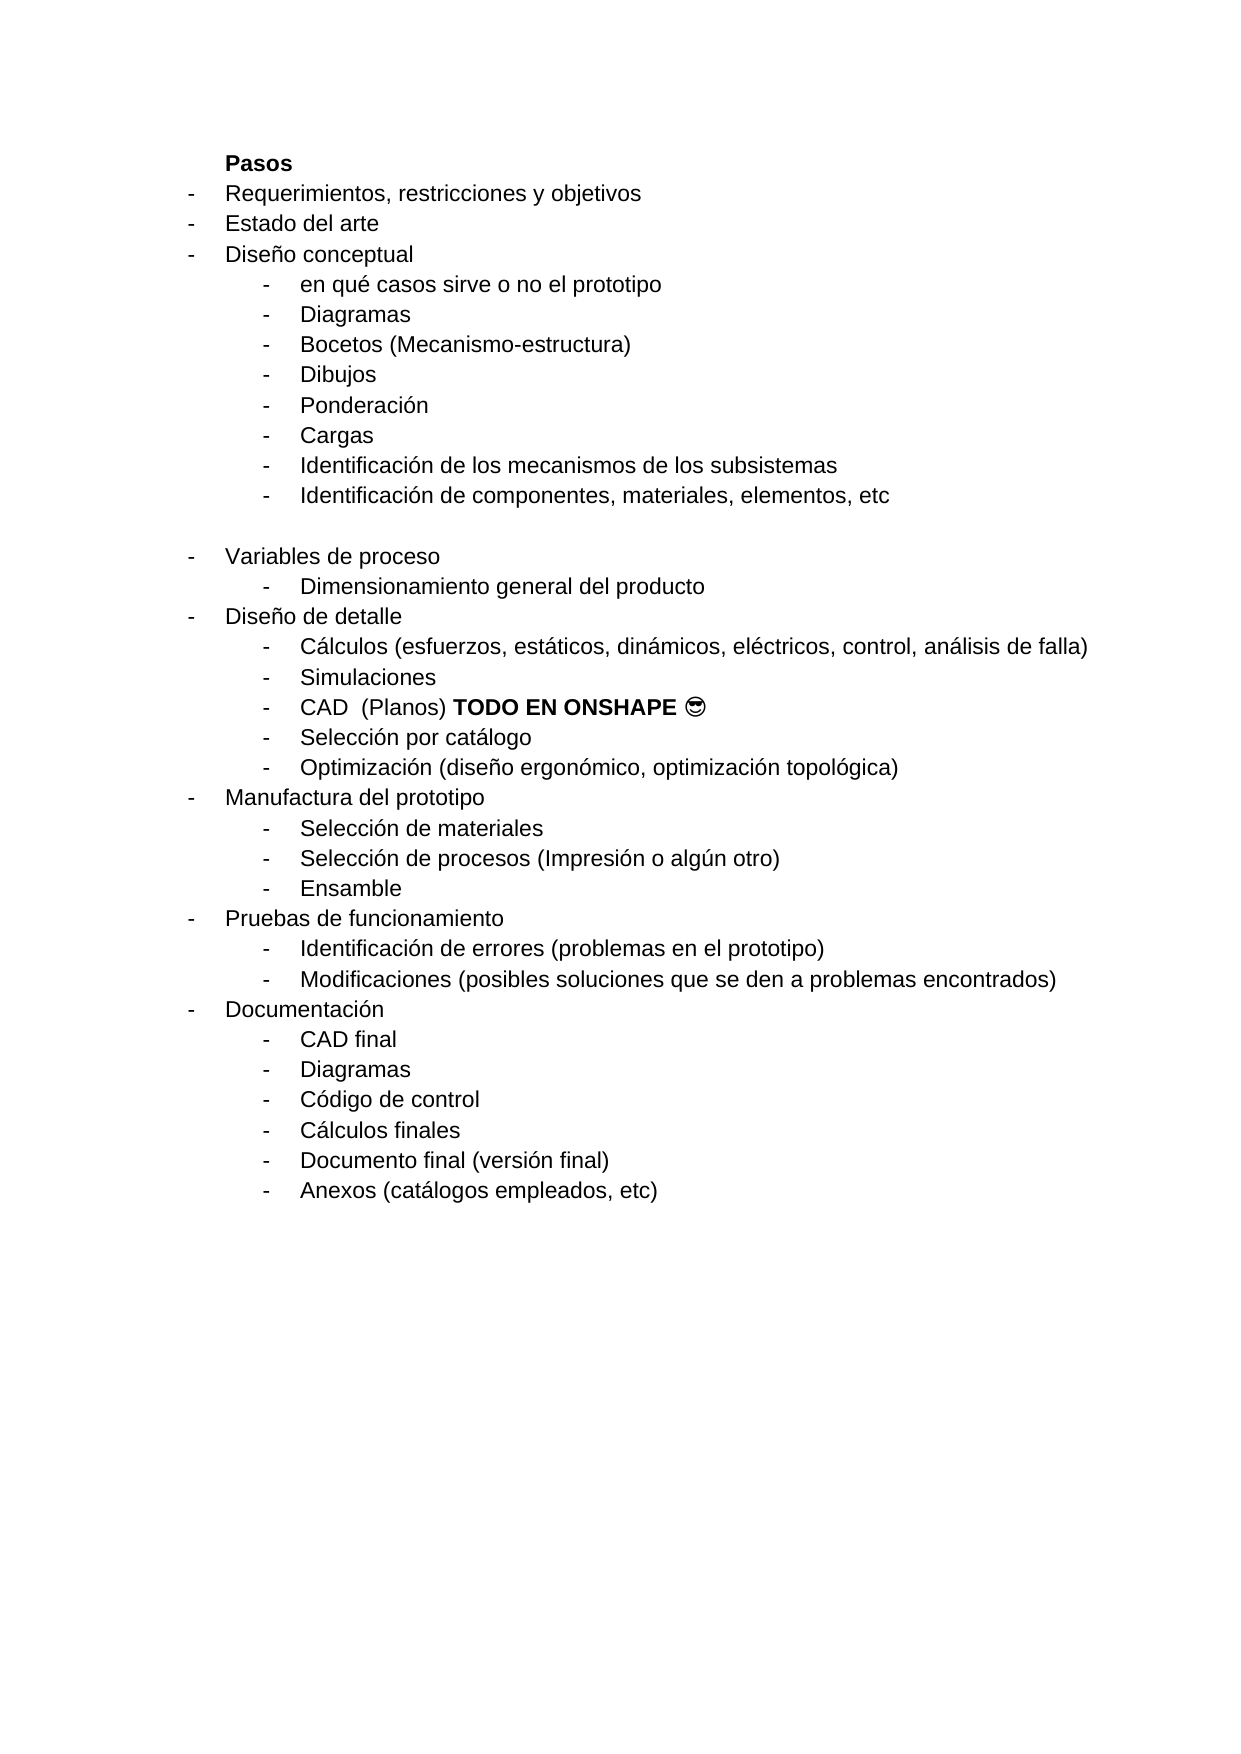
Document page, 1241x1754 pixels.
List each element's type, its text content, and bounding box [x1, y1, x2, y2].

list Documentación [187, 996, 1090, 1022]
list Manufactura del prototipo [187, 784, 1090, 811]
list Código de control [262, 1086, 1090, 1113]
list Selección de procesos (Impresión o algún otro) [262, 845, 1090, 871]
list Cálculos (esfuerzos, estáticos, dinámicos, eléctricos, control, análisis de falla) [262, 633, 1090, 660]
list Estado del arte [187, 210, 1090, 237]
list Dimensionamiento general del producto [262, 573, 1090, 599]
list Selección por catálogo [262, 724, 1090, 750]
list Diseño de detalle [187, 603, 1090, 629]
list Diagramas [262, 1056, 1090, 1083]
list Identificación de errores (problemas en el prototipo) [262, 935, 1090, 962]
list Documento final (versión final) [262, 1147, 1090, 1173]
list Pruebas de funcionamiento [187, 905, 1090, 932]
list Anexos (catálogos empleados, etc) [262, 1177, 1090, 1203]
list Bocetos (Mecanismo-estructura) [262, 331, 1090, 358]
list Modificaciones (posibles soluciones que se den a problemas encontrados) [262, 966, 1090, 992]
list Diseño conceptual [187, 241, 1090, 267]
list Selección de materiales [262, 814, 1090, 841]
list Ensamble [262, 875, 1090, 901]
text Pasos [150, 150, 1090, 176]
list Simulaciones [262, 663, 1090, 690]
list Cargas [262, 422, 1090, 448]
list Identificación de los mecanismos de los subsistemas [262, 452, 1090, 478]
list Ponderación [262, 392, 1090, 418]
list Cálculos finales [262, 1117, 1090, 1143]
list Diagramas [262, 301, 1090, 327]
list CAD final [262, 1026, 1090, 1052]
list en qué casos sirve o no el prototipo [262, 271, 1090, 297]
list Optimización (diseño ergonómico, optimización topológica) [262, 754, 1090, 781]
list Variables de proceso [187, 543, 1090, 569]
list Requerimientos, restricciones y objetivos [187, 180, 1090, 207]
list Dibujos [262, 361, 1090, 388]
list CAD (Planos) TODO EN ONSHAPE 😎🤙 [262, 694, 1090, 720]
list Identificación de componentes, materiales, elementos, etc [262, 482, 1090, 509]
